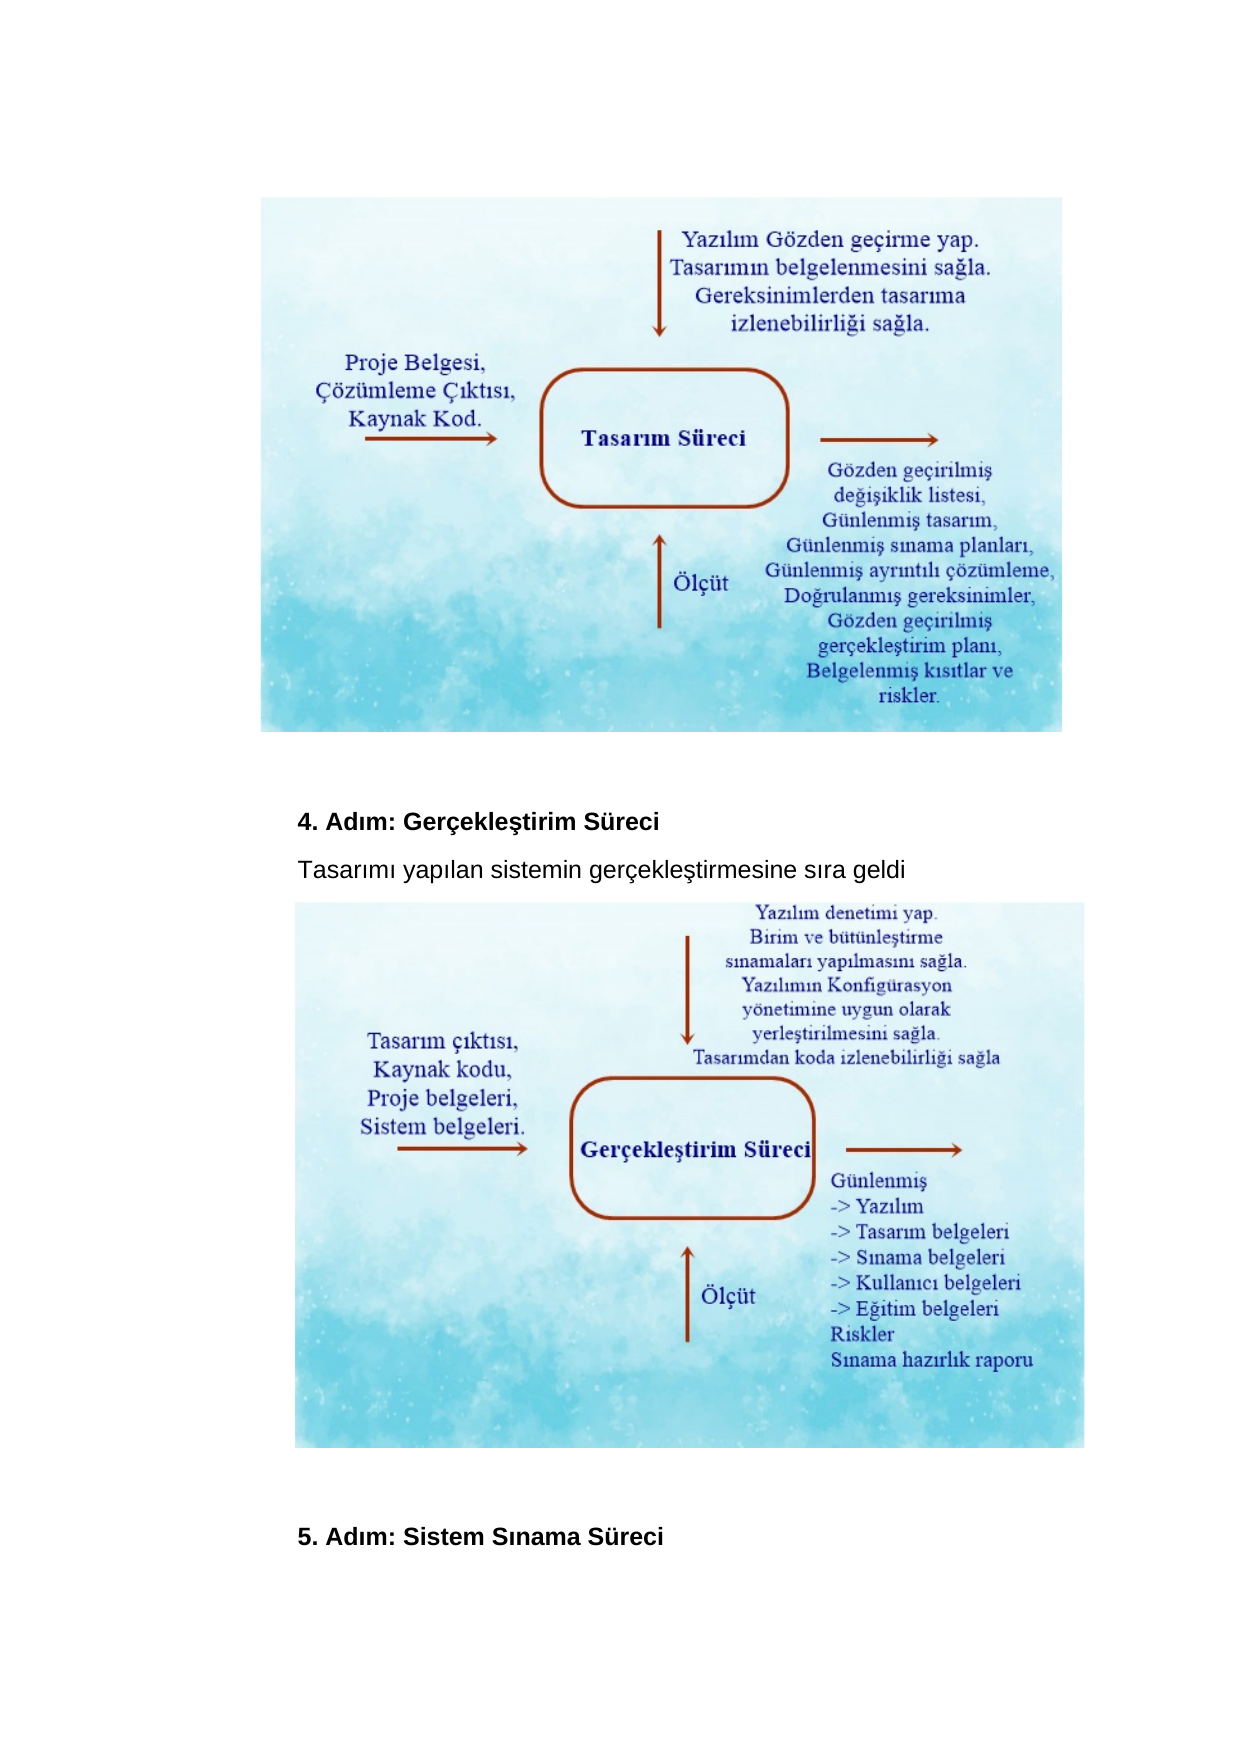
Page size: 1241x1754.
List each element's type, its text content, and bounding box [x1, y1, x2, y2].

picture [294, 902, 1085, 1448]
text 5. Adım: Sistem Sınama Süreci [224, 1522, 1090, 1551]
text Tasarımı yapılan sistemin gerçekleştirmesine sıra geldi [224, 855, 1090, 883]
text 4. Adım: Gerçekleştirim Süreci [224, 807, 1090, 836]
picture [260, 197, 1063, 732]
